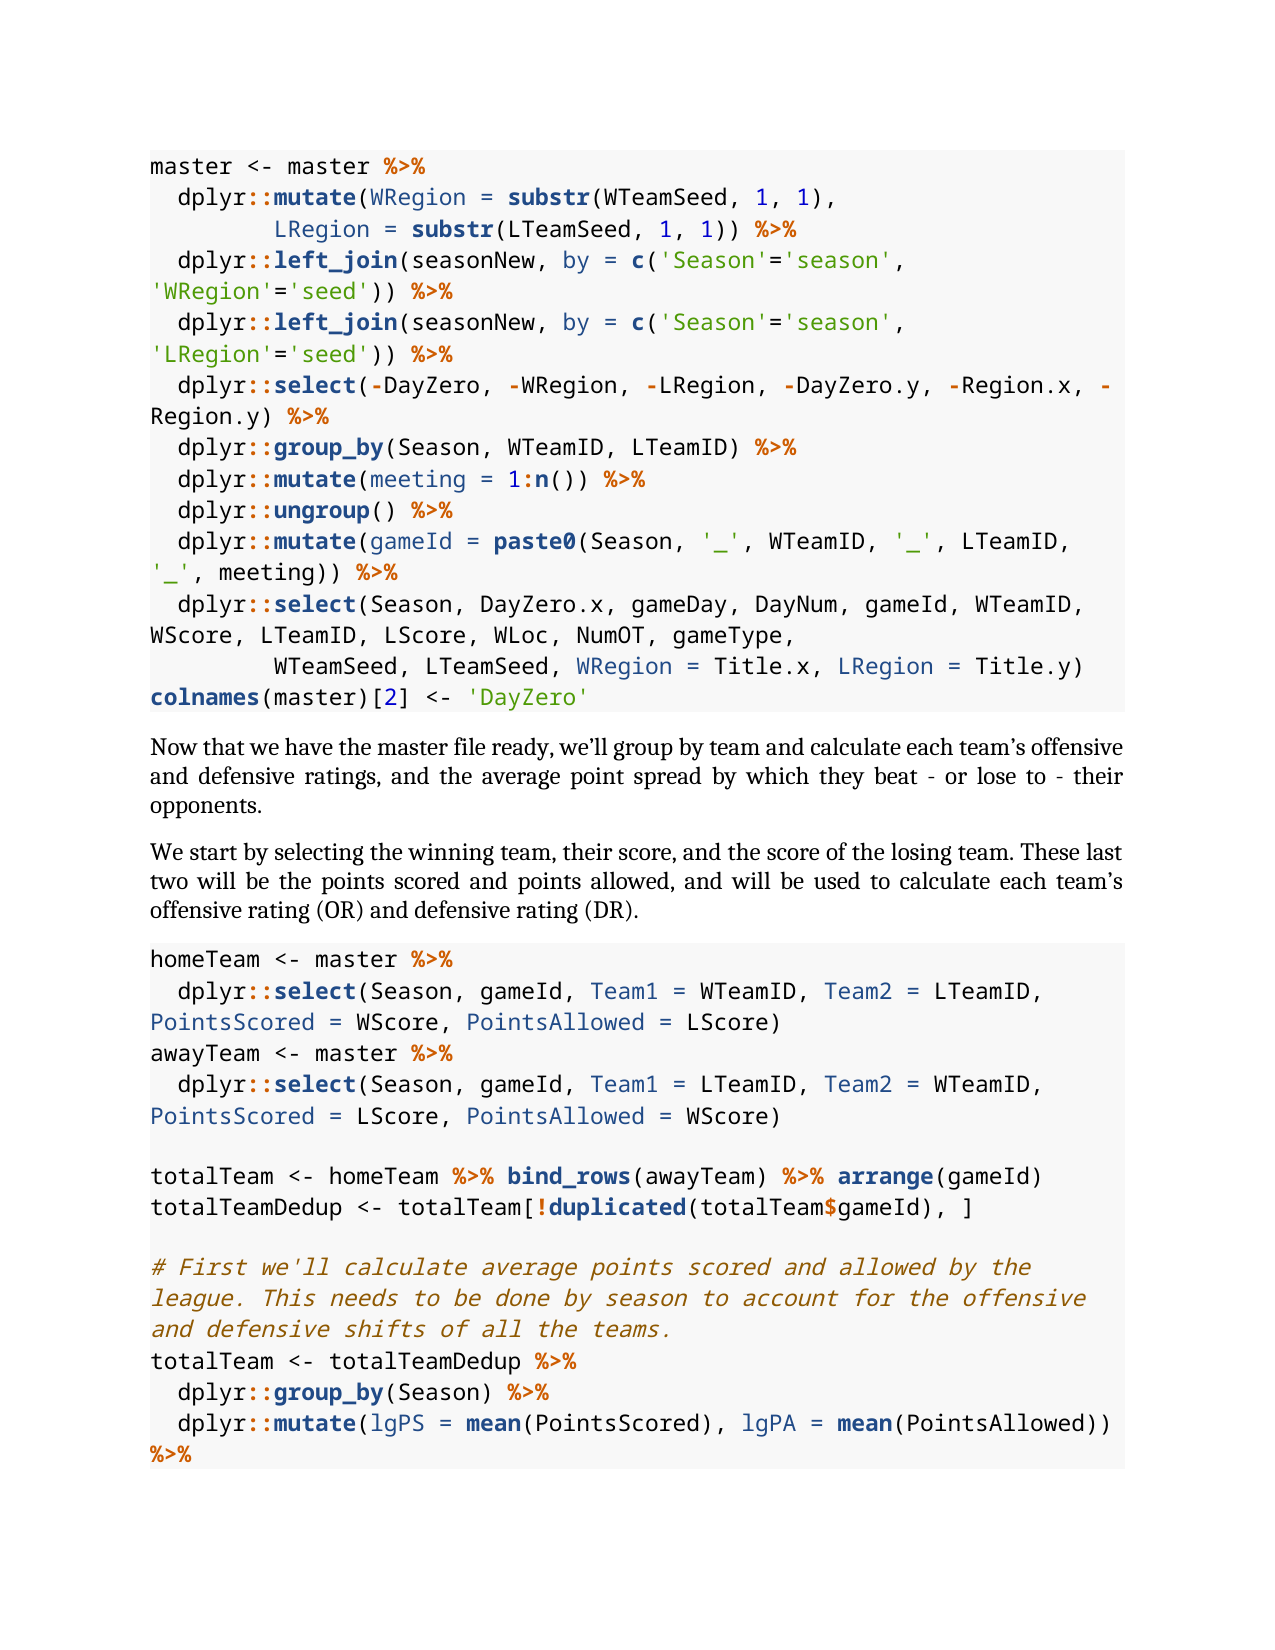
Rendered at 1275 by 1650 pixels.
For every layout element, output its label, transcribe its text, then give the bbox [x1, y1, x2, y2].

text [150, 943, 1125, 1469]
text Now that we have the master file ready, we’ll group by team and calculate each team’s offensive and defensive ratings, and the average point spread by which they beat - or lose to - their opponents. [150, 733, 1125, 819]
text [150, 150, 1125, 712]
text We start by selecting the winning team, their score, and the score of the losing team. These last two will be the points scored and points allowed, and will be used to calculate each team’s offensive rating (OR) and defensive rating (DR). [150, 838, 1125, 924]
